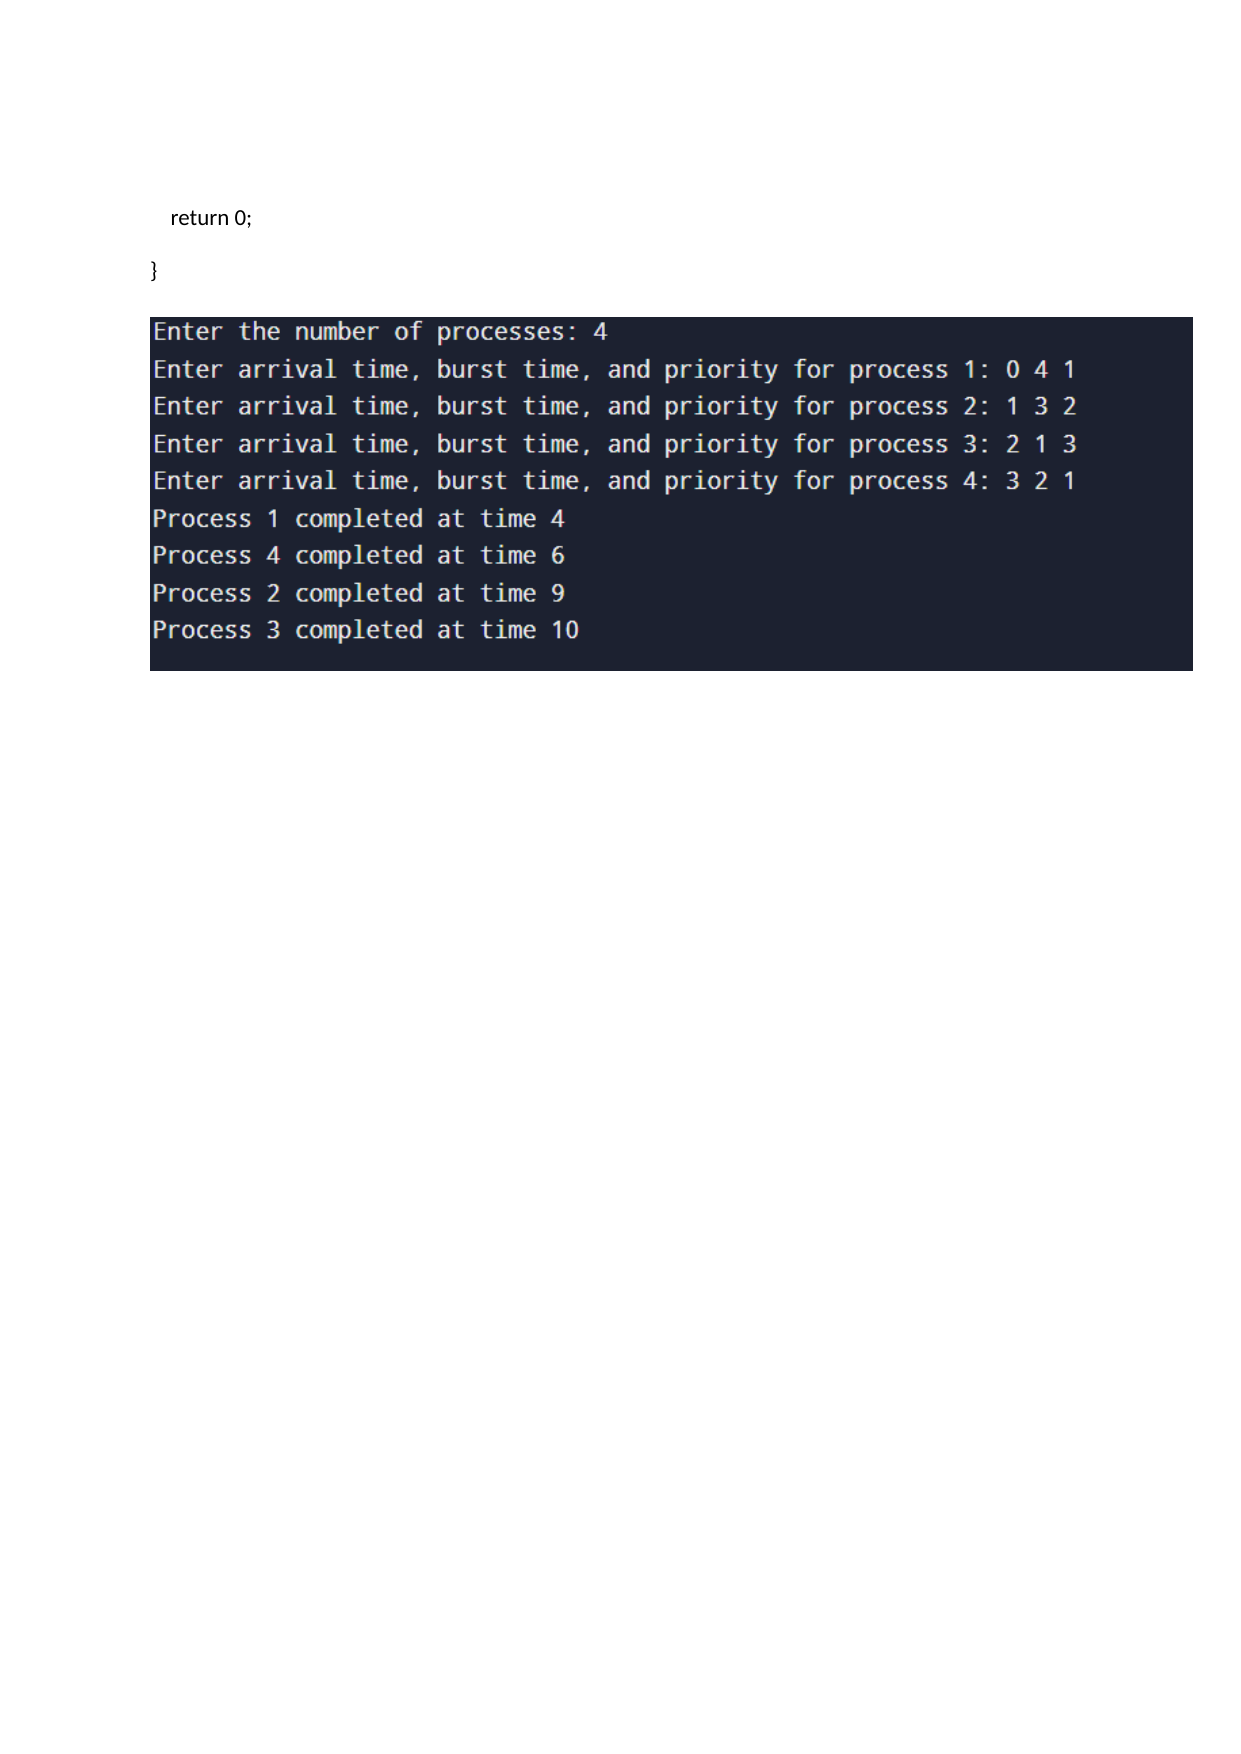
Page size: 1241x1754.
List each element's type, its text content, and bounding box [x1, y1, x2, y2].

text return 0; [150, 203, 1090, 231]
text } [150, 256, 1090, 284]
picture [150, 317, 1193, 671]
